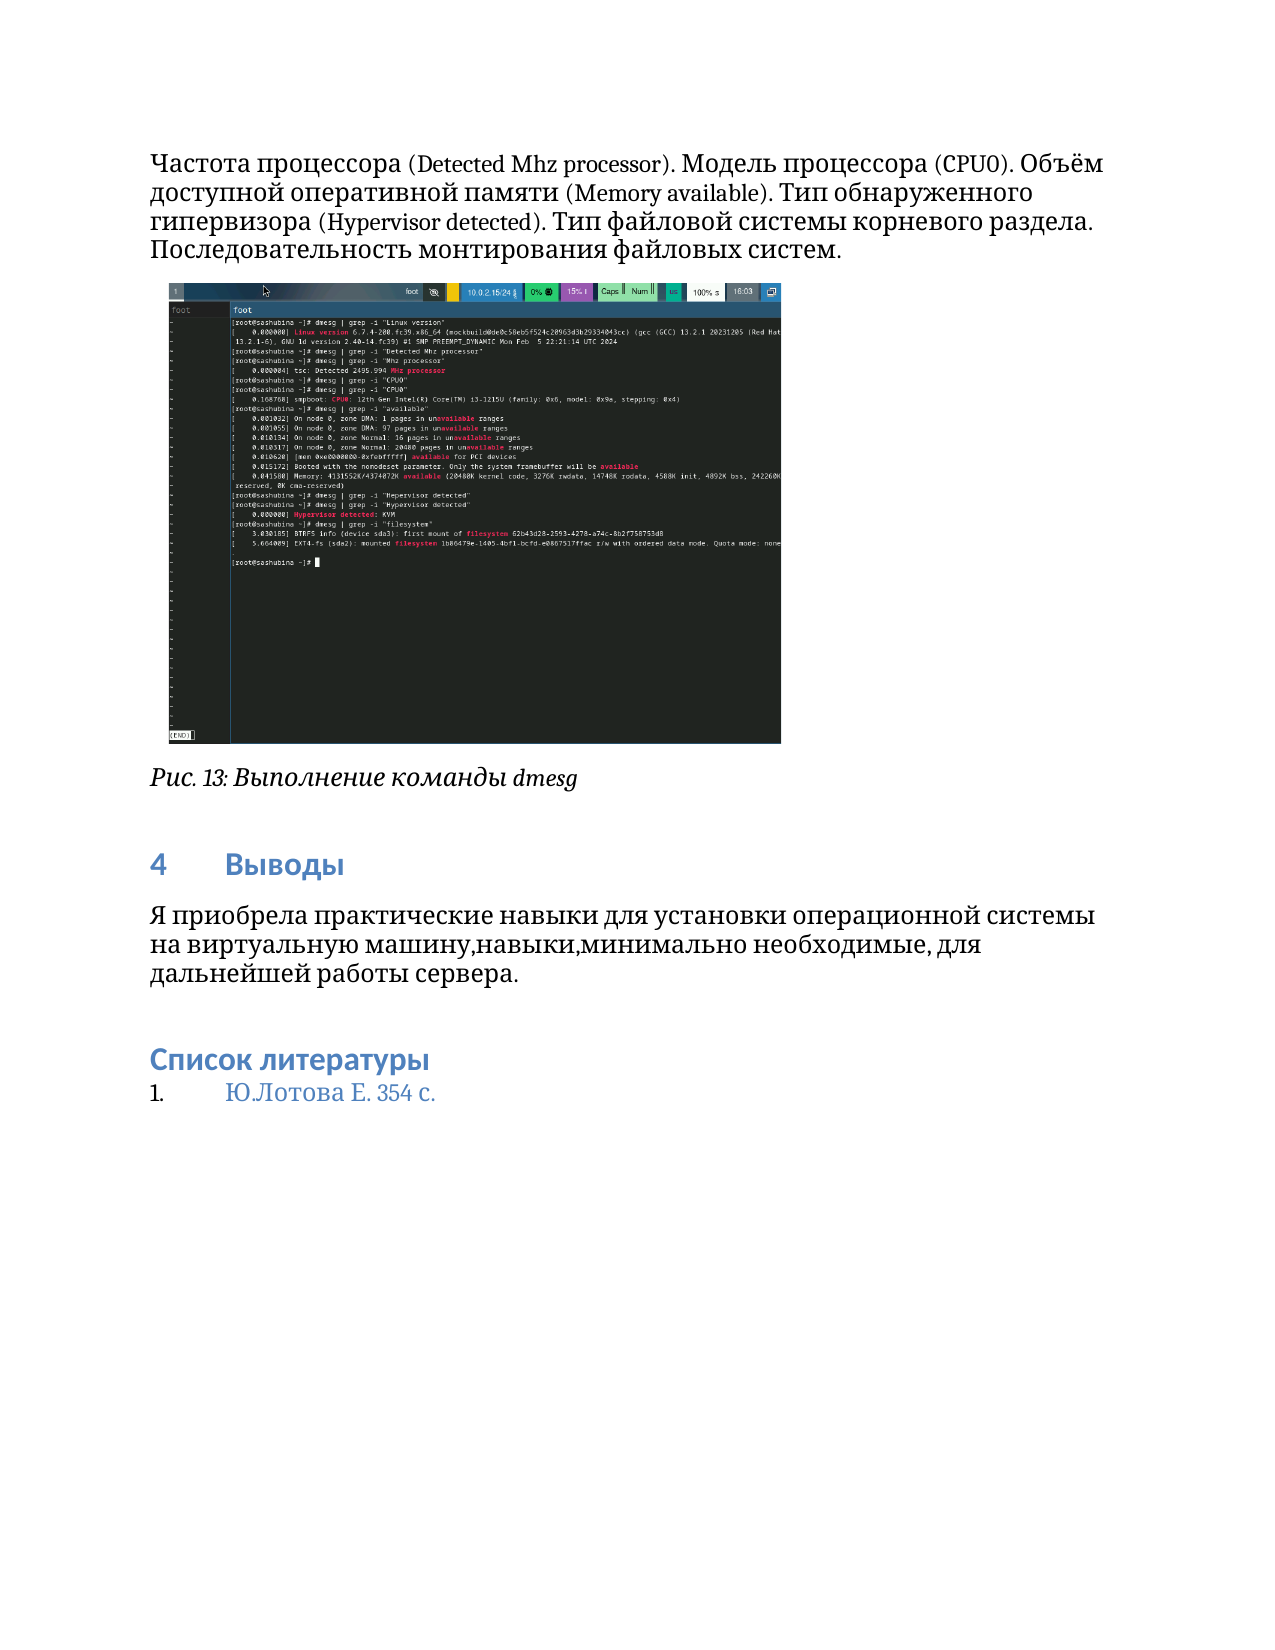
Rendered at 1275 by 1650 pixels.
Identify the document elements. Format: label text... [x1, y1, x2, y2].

text Я приобрела практические навыки для установки операционной системы на виртуальную машину,навыки,минимально необходимые, для дальнейшей работы сервера. [150, 902, 1125, 988]
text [150, 150, 1125, 265]
subtitle Список литературы [150, 1038, 1125, 1079]
subtitle 4 Выводы [150, 843, 1125, 883]
picture [168, 283, 782, 744]
text Рис. 13: Выполнение команды dmesg [150, 764, 1125, 793]
text 1. Ю.Лотова Е. 354 с. [150, 1079, 1125, 1108]
